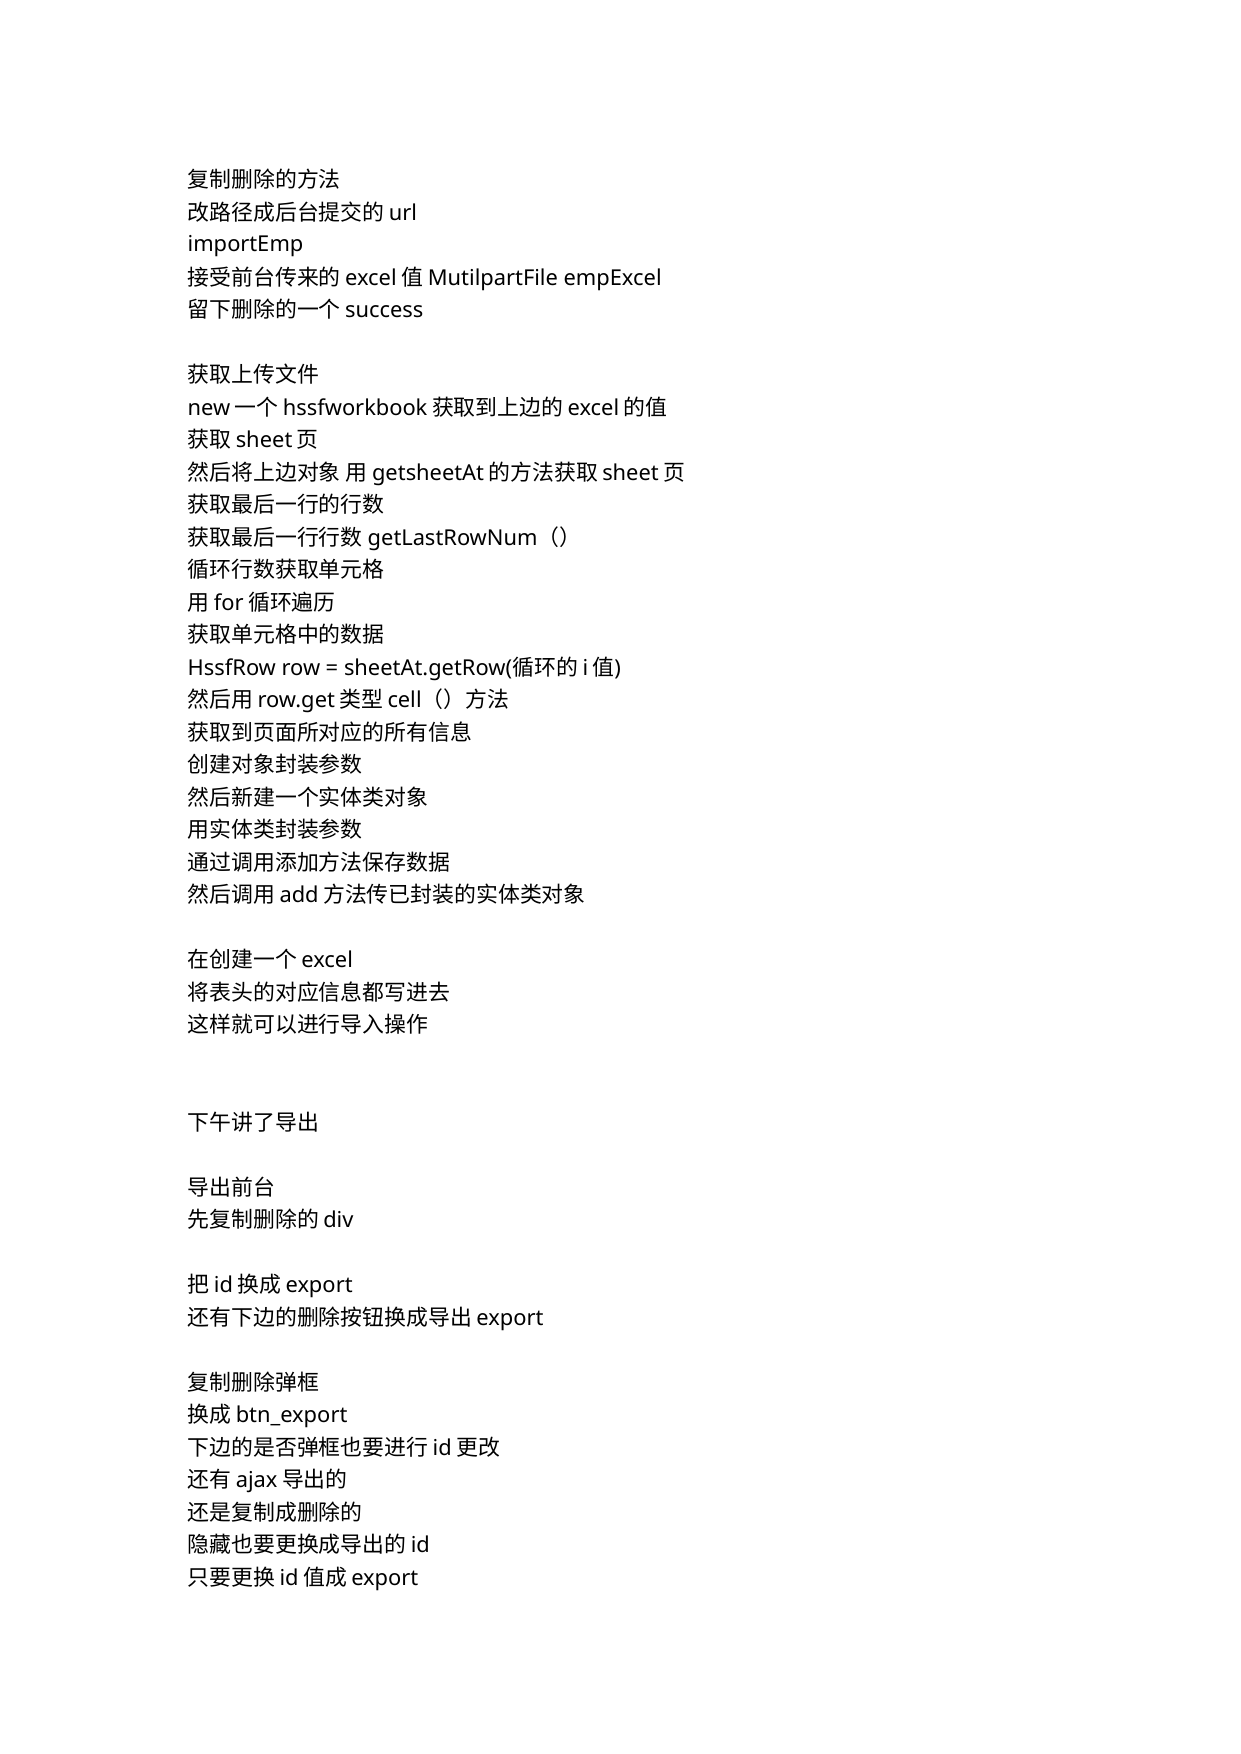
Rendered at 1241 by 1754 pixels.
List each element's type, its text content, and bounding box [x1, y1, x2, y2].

text 还是复制成删除的 [187, 1494, 1053, 1527]
text 获取上传文件 [187, 357, 1053, 389]
text 然后用row.get类型cell（）方法 [187, 682, 1053, 714]
text 下边的是否弹框也要进行id更改 [187, 1429, 1053, 1462]
text HssfRow row = sheetAt.getRow(循环的i值) [187, 649, 1053, 682]
text 循环行数获取单元格 [187, 552, 1053, 584]
text 导出前台 [187, 1169, 1053, 1202]
text 获取最后一行行数 getLastRowNum（） [187, 519, 1053, 552]
text 换成btn_export [187, 1397, 1053, 1429]
text 用for循环遍历 [187, 584, 1053, 617]
text 隐藏也要更换成导出的id [187, 1527, 1053, 1559]
text 将表头的对应信息都写进去 [187, 974, 1053, 1007]
text 先复制删除的div [187, 1202, 1053, 1234]
text 然后新建一个实体类对象 [187, 779, 1053, 812]
text 还有ajax导出的 [187, 1462, 1053, 1494]
text 接受前台传来的excel值 MutilpartFile empExcel [187, 259, 1053, 292]
text 通过调用添加方法保存数据 [187, 844, 1053, 877]
text 在创建一个excel [187, 942, 1053, 974]
text 用实体类封装参数 [187, 812, 1053, 844]
text 获取sheet页 [187, 422, 1053, 454]
text 只要更换id值成export [187, 1559, 1053, 1592]
text importEmp [187, 227, 1053, 259]
text 下午讲了导出 [187, 1104, 1053, 1137]
text 获取到页面所对应的所有信息 [187, 714, 1053, 747]
text 然后将上边对象 用getsheetAt的方法获取sheet页 [187, 454, 1053, 487]
text 复制删除弹框 [187, 1364, 1053, 1397]
text 创建对象封装参数 [187, 747, 1053, 779]
text 获取最后一行的行数 [187, 487, 1053, 519]
text 还有下边的删除按钮换成导出export [187, 1299, 1053, 1332]
text 把id换成export [187, 1267, 1053, 1299]
text 改路径成后台提交的url [187, 194, 1053, 227]
text 获取单元格中的数据 [187, 617, 1053, 649]
text 然后调用add方法传已封装的实体类对象 [187, 877, 1053, 909]
text 这样就可以进行导入操作 [187, 1007, 1053, 1039]
text 复制删除的方法 [187, 162, 1053, 194]
text 留下删除的一个success [187, 292, 1053, 324]
text new一个hssfworkbook获取到上边的excel的值 [187, 389, 1053, 422]
